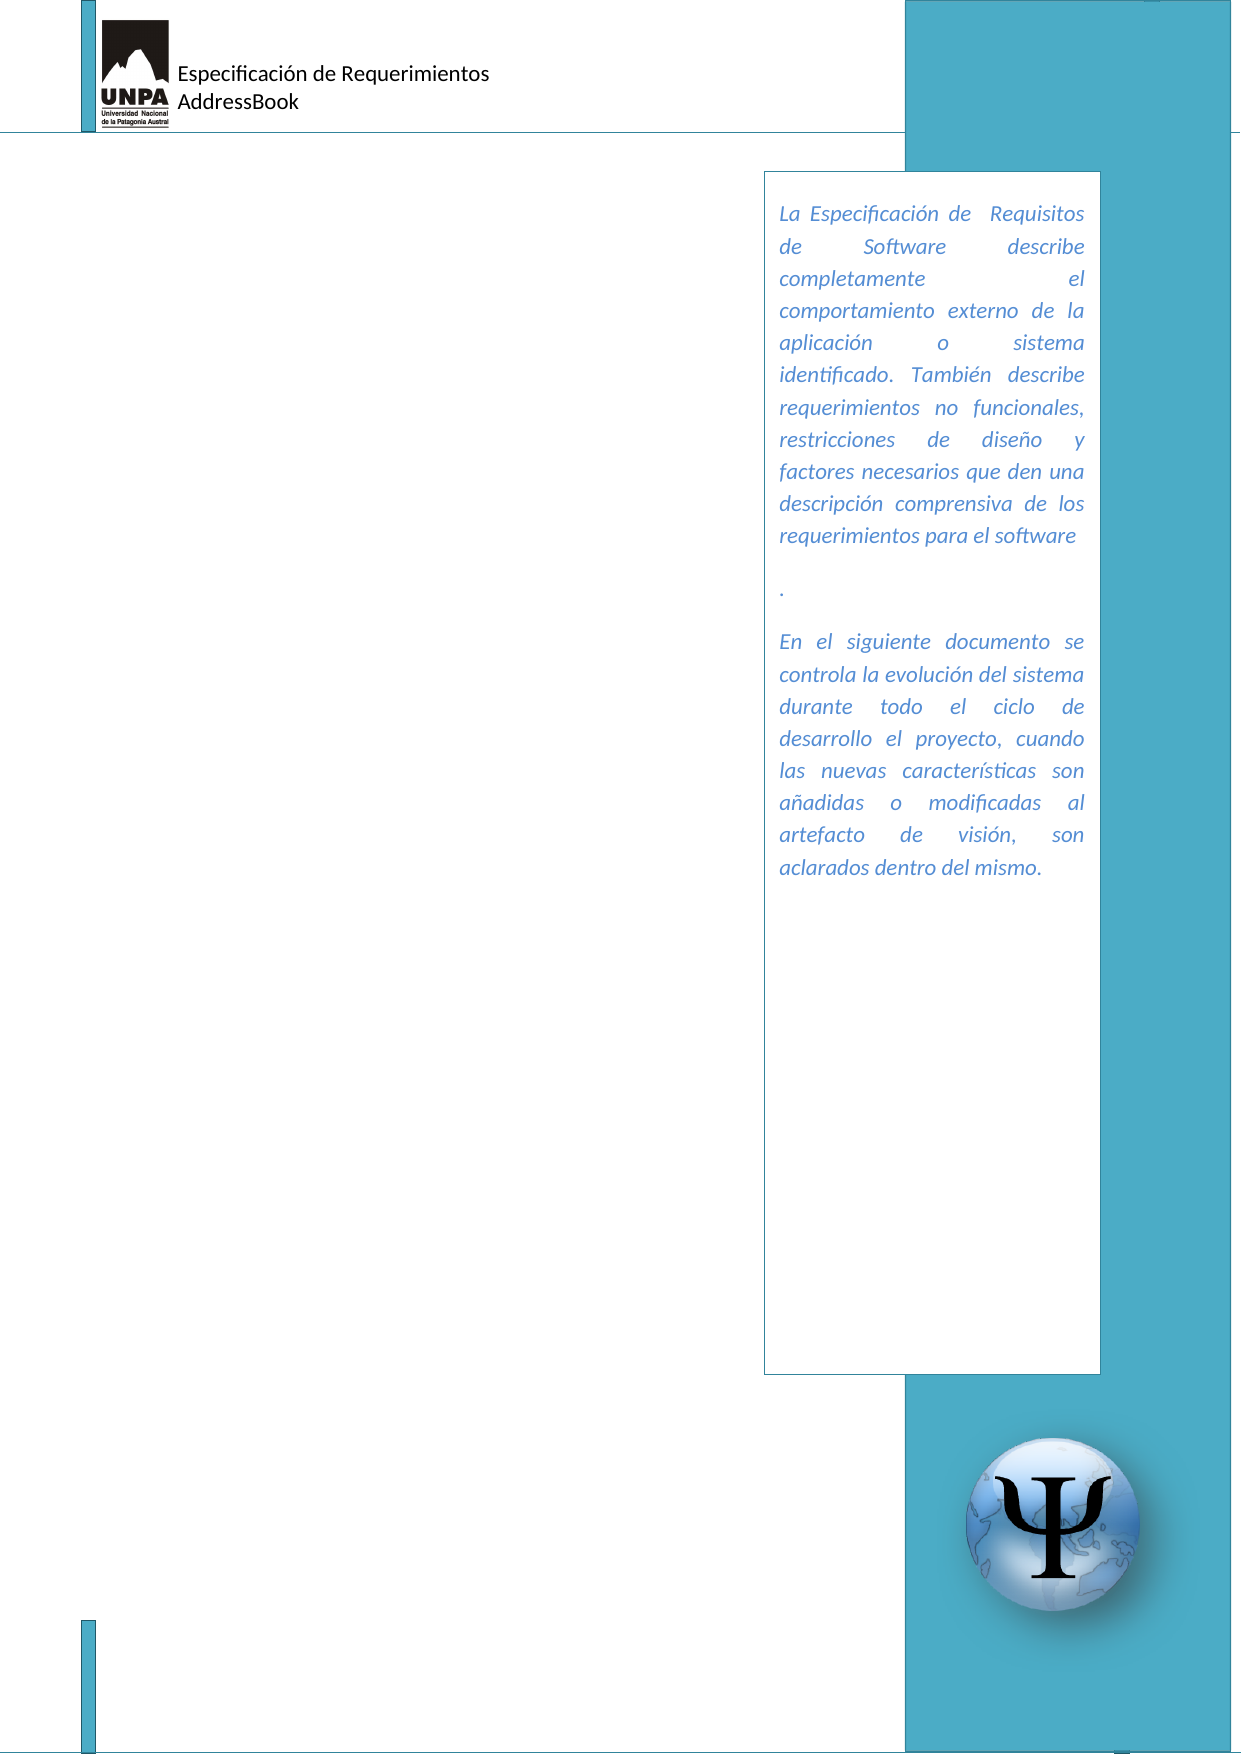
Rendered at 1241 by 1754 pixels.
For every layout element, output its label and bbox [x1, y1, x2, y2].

picture [100, 18, 170, 129]
picture [953, 1425, 1151, 1622]
